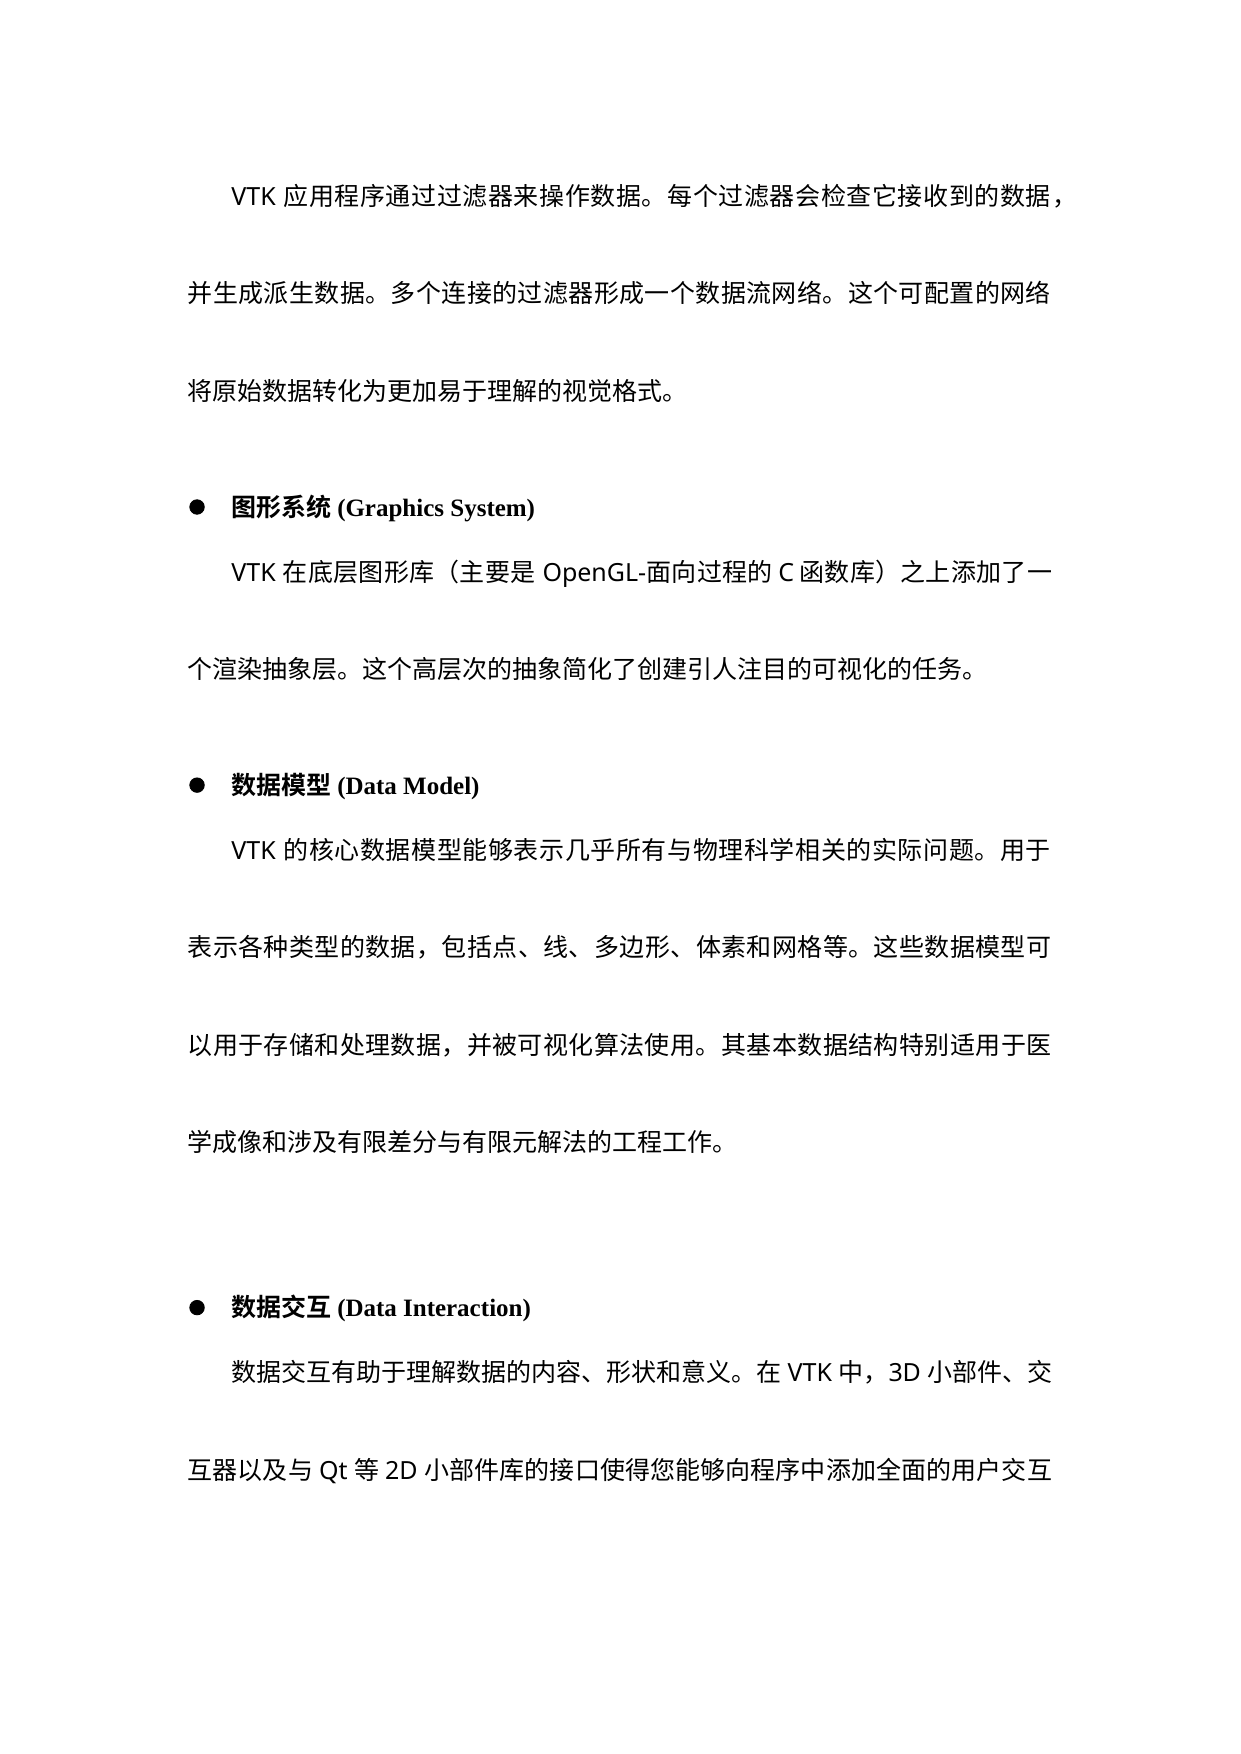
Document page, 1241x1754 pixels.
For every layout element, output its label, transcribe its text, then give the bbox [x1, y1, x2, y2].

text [187, 1338, 1053, 1501]
list 数据模型 (Data Model) [187, 751, 1053, 816]
list 图形系统 (Graphics System) [187, 473, 1053, 538]
text VTK 在底层图形库（主要是 OpenGL-面向过程的C函数库）之上添加了一个渲染抽象层。这个高层次的抽象简化了创建引人注目的可视化的任务。 [187, 538, 1053, 700]
text VTK 的核心数据模型能够表示几乎所有与物理科学相关的实际问题。用于表示各种类型的数据，包括点、线、多边形、体素和网格等。这些数据模型可以用于存储和处理数据，并被可视化算法使用。其基本数据结构特别适用于医学成像和涉及有限差分与有限元解法的工程工作。 [187, 816, 1053, 1173]
text VTK 应用程序通过过滤器来操作数据。每个过滤器会检查它接收到的数据，并生成派生数据。多个连接的过滤器形成一个数据流网络。这个可配置的网络将原始数据转化为更加易于理解的视觉格式。 [187, 162, 1053, 422]
list 数据交互 (Data Interaction) [187, 1273, 1053, 1338]
